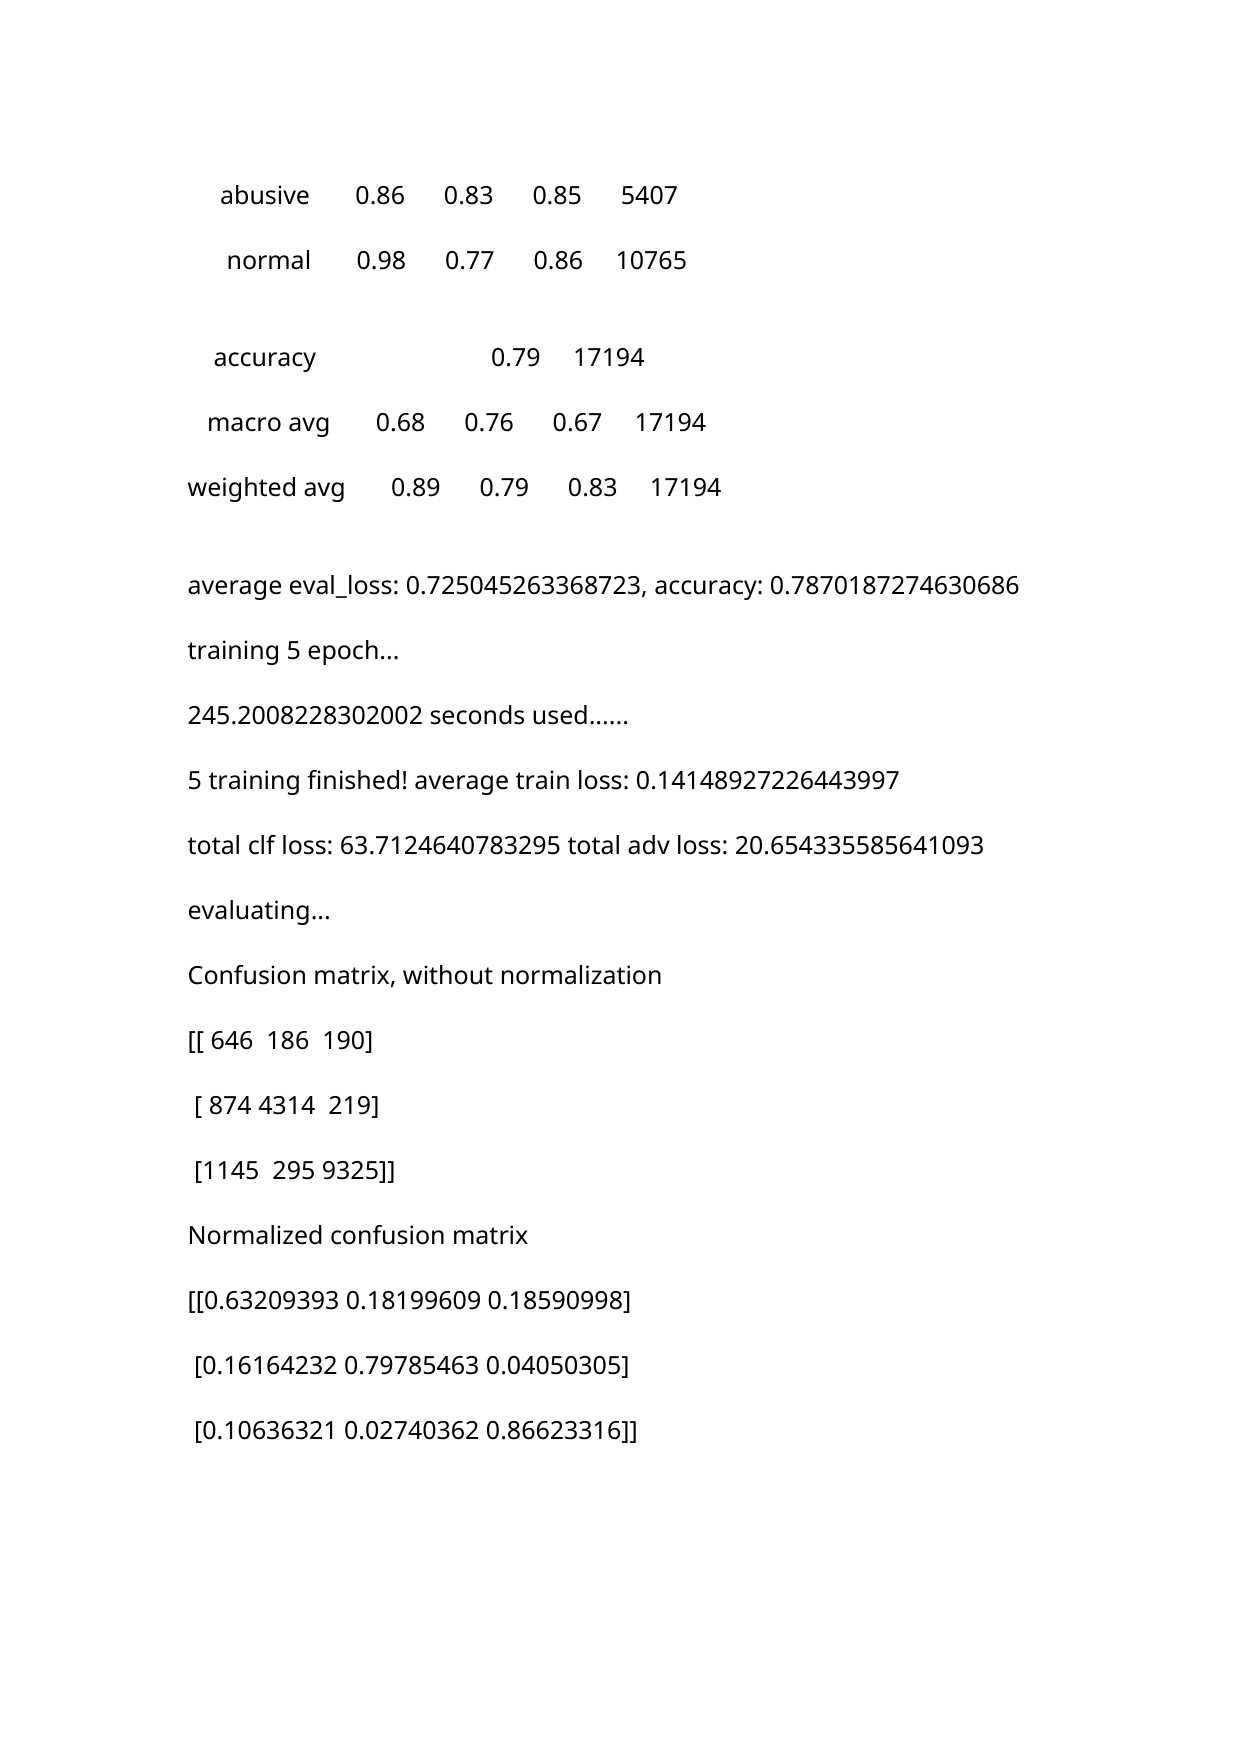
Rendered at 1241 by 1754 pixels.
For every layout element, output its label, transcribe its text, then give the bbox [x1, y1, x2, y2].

text normal 0.98 0.77 0.86 10765 [187, 227, 1053, 292]
text 5 training finished! average train loss: 0.14148927226443997 [187, 747, 1053, 812]
text weighted avg 0.89 0.79 0.83 17194 [187, 454, 1053, 519]
text average eval_loss: 0.725045263368723, accuracy: 0.7870187274630686 [187, 552, 1053, 617]
text [[0.63209393 0.18199609 0.18590998] [187, 1267, 1053, 1332]
text 245.2008228302002 seconds used...... [187, 682, 1053, 747]
text [0.16164232 0.79785463 0.04050305] [187, 1332, 1053, 1397]
text total clf loss: 63.7124640783295 total adv loss: 20.654335585641093 [187, 812, 1053, 877]
text evaluating... [187, 877, 1053, 942]
text Confusion matrix, without normalization [187, 942, 1053, 1007]
text accuracy 0.79 17194 [187, 324, 1053, 389]
text [0.10636321 0.02740362 0.86623316]] [187, 1397, 1053, 1462]
text training 5 epoch... [187, 617, 1053, 682]
text Normalized confusion matrix [187, 1202, 1053, 1267]
text [ 874 4314 219] [187, 1072, 1053, 1137]
text [[ 646 186 190] [187, 1007, 1053, 1072]
text abusive 0.86 0.83 0.85 5407 [187, 162, 1053, 227]
text [1145 295 9325]] [187, 1137, 1053, 1202]
text macro avg 0.68 0.76 0.67 17194 [187, 389, 1053, 454]
